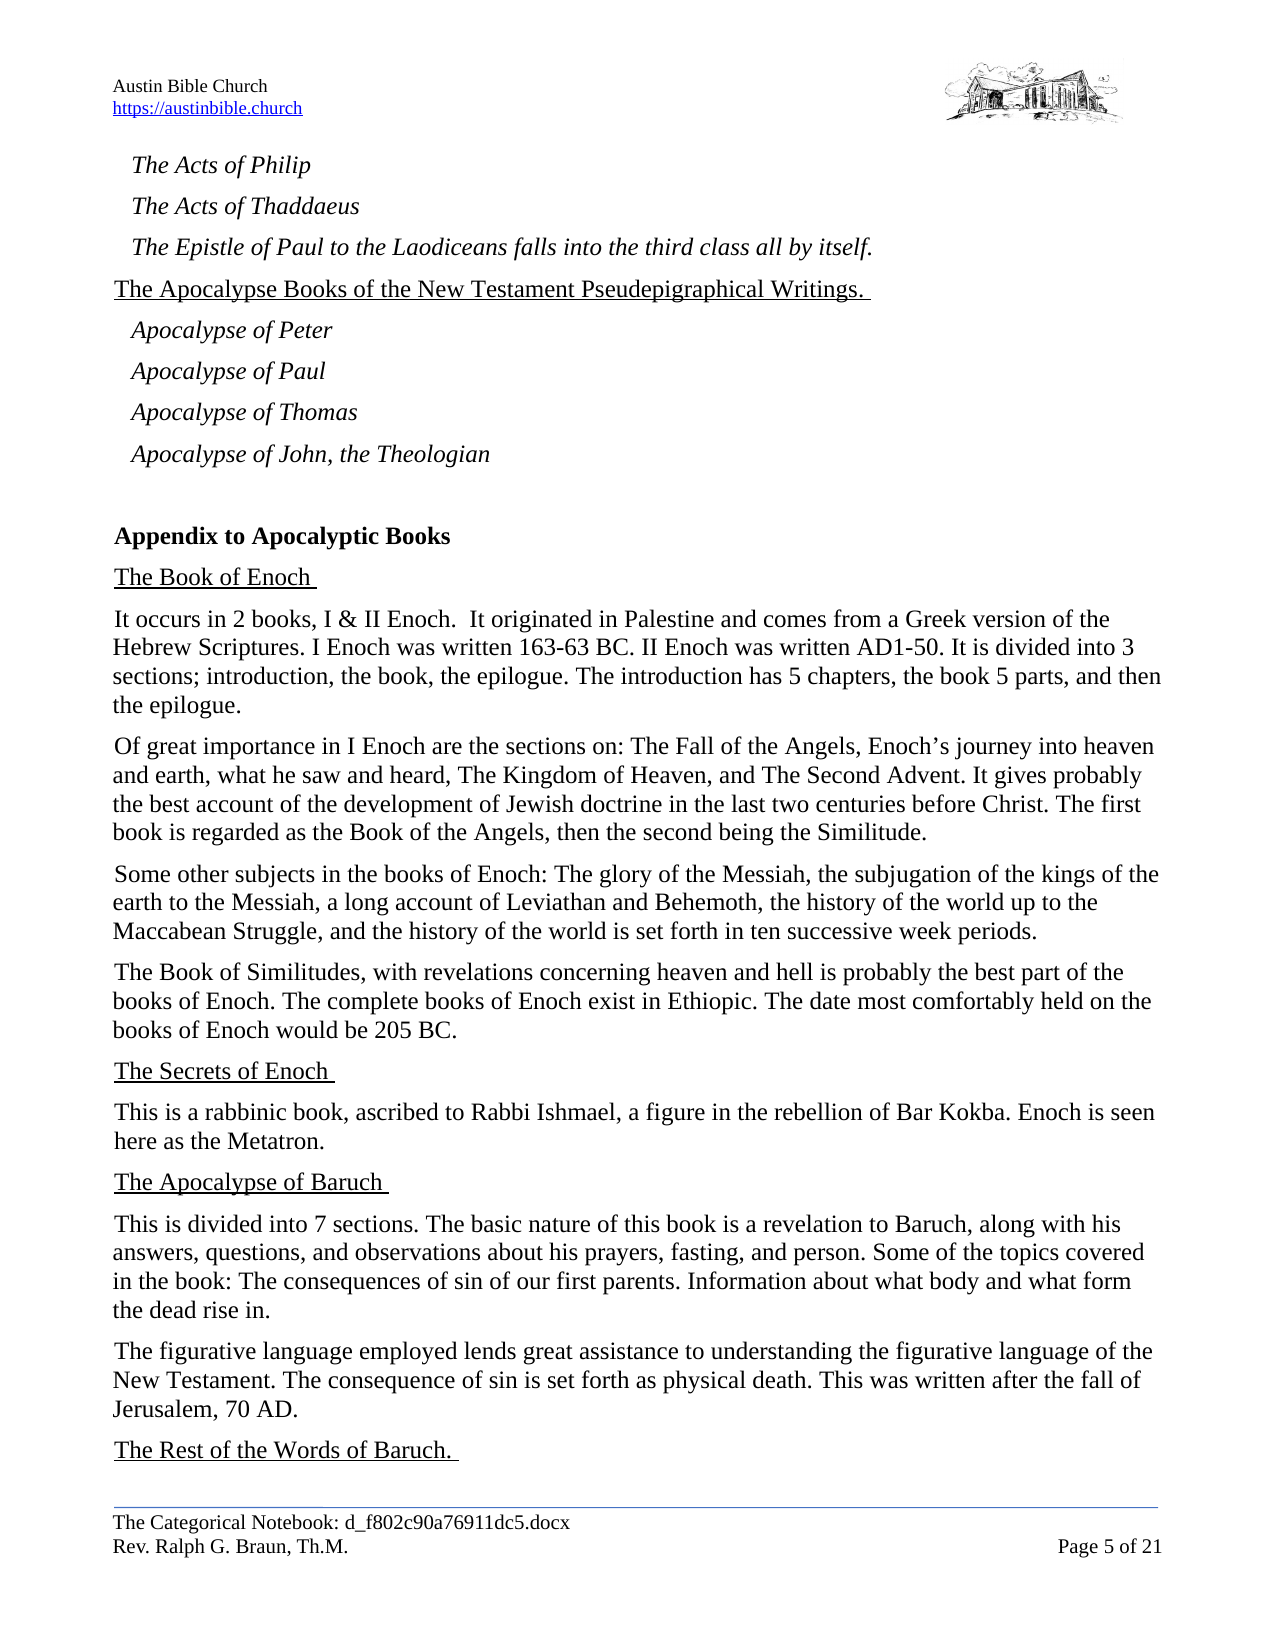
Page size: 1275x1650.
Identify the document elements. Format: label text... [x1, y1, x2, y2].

text The Rest of the Words of Baruch. [112, 1435, 1162, 1464]
text This is divided into 7 sections. The basic nature of this book is a revelation to Baruch, along with his answers, questions, and observations about his prayers, fasting, and person. Some of the topics covered in the book: The consequences of sin of our first parents. Information about what body and what form the dead rise in. [112, 1209, 1162, 1324]
text This is a rabbinic book, ascribed to Rabbi Ishmael, a figure in the rebellion of Bar Kokba. Enoch is seen here as the Metatron. [114, 1097, 1162, 1155]
text The Acts of Philip [131, 150, 1162, 179]
text Appendix to Apocalyptic Books [112, 521, 1162, 550]
text It occurs in 2 books, I & II Enoch. It originated in Palestine and comes from a Greek version of the Hebrew Scriptures. I Enoch was written 163-63 BC. II Enoch was written AD1-50. It is divided into 3 sections; introduction, the book, the epilogue. The introduction has 5 chapters, the book 5 parts, and then the epilogue. [112, 604, 1162, 719]
text The Secrets of Enoch [112, 1056, 1162, 1085]
text Apocalypse of John, the Theologian [131, 439, 1162, 467]
text The Apocalypse Books of the New Testament Pseudepigraphical Writings. [112, 274, 1162, 302]
text Apocalypse of Paul [131, 356, 1162, 385]
text Apocalypse of Peter [131, 315, 1162, 344]
picture [944, 58, 1124, 125]
text Some other subjects in the books of Enoch: The glory of the Messiah, the subjugation of the kings of the earth to the Messiah, a long account of Leviathan and Behemoth, the history of the world up to the Maccabean Struggle, and the history of the world is set forth in ten successive week periods. [112, 859, 1162, 945]
text The Acts of Thaddaeus [131, 191, 1162, 220]
text The Book of Enoch [112, 562, 1162, 591]
text The figurative language employed lends great assistance to understanding the figurative language of the New Testament. The consequence of sin is set forth as physical death. This was written after the fall of Jerusalem, 70 AD. [112, 1336, 1162, 1422]
text Of great importance in I Enoch are the sections on: The Fall of the Angels, Enoch’s journey into heaven and earth, what he saw and heard, The Kingdom of Heaven, and The Second Advent. It gives probably the best account of the development of Jewish doctrine in the last two centuries before Christ. The first book is regarded as the Book of the Angels, then the second being the Similitude. [112, 731, 1162, 846]
text Apocalypse of Thomas [131, 397, 1162, 426]
text The Apocalypse of Baruch [112, 1167, 1162, 1196]
text The Book of Similitudes, with revelations concerning heaven and hell is probably the best part of the books of Enoch. The complete books of Enoch exist in Ethiopic. The date most comfortably held on the books of Enoch would be 205 BC. [112, 957, 1162, 1044]
text The Epistle of Paul to the Laodiceans falls into the third class all by itself. [131, 232, 1162, 261]
